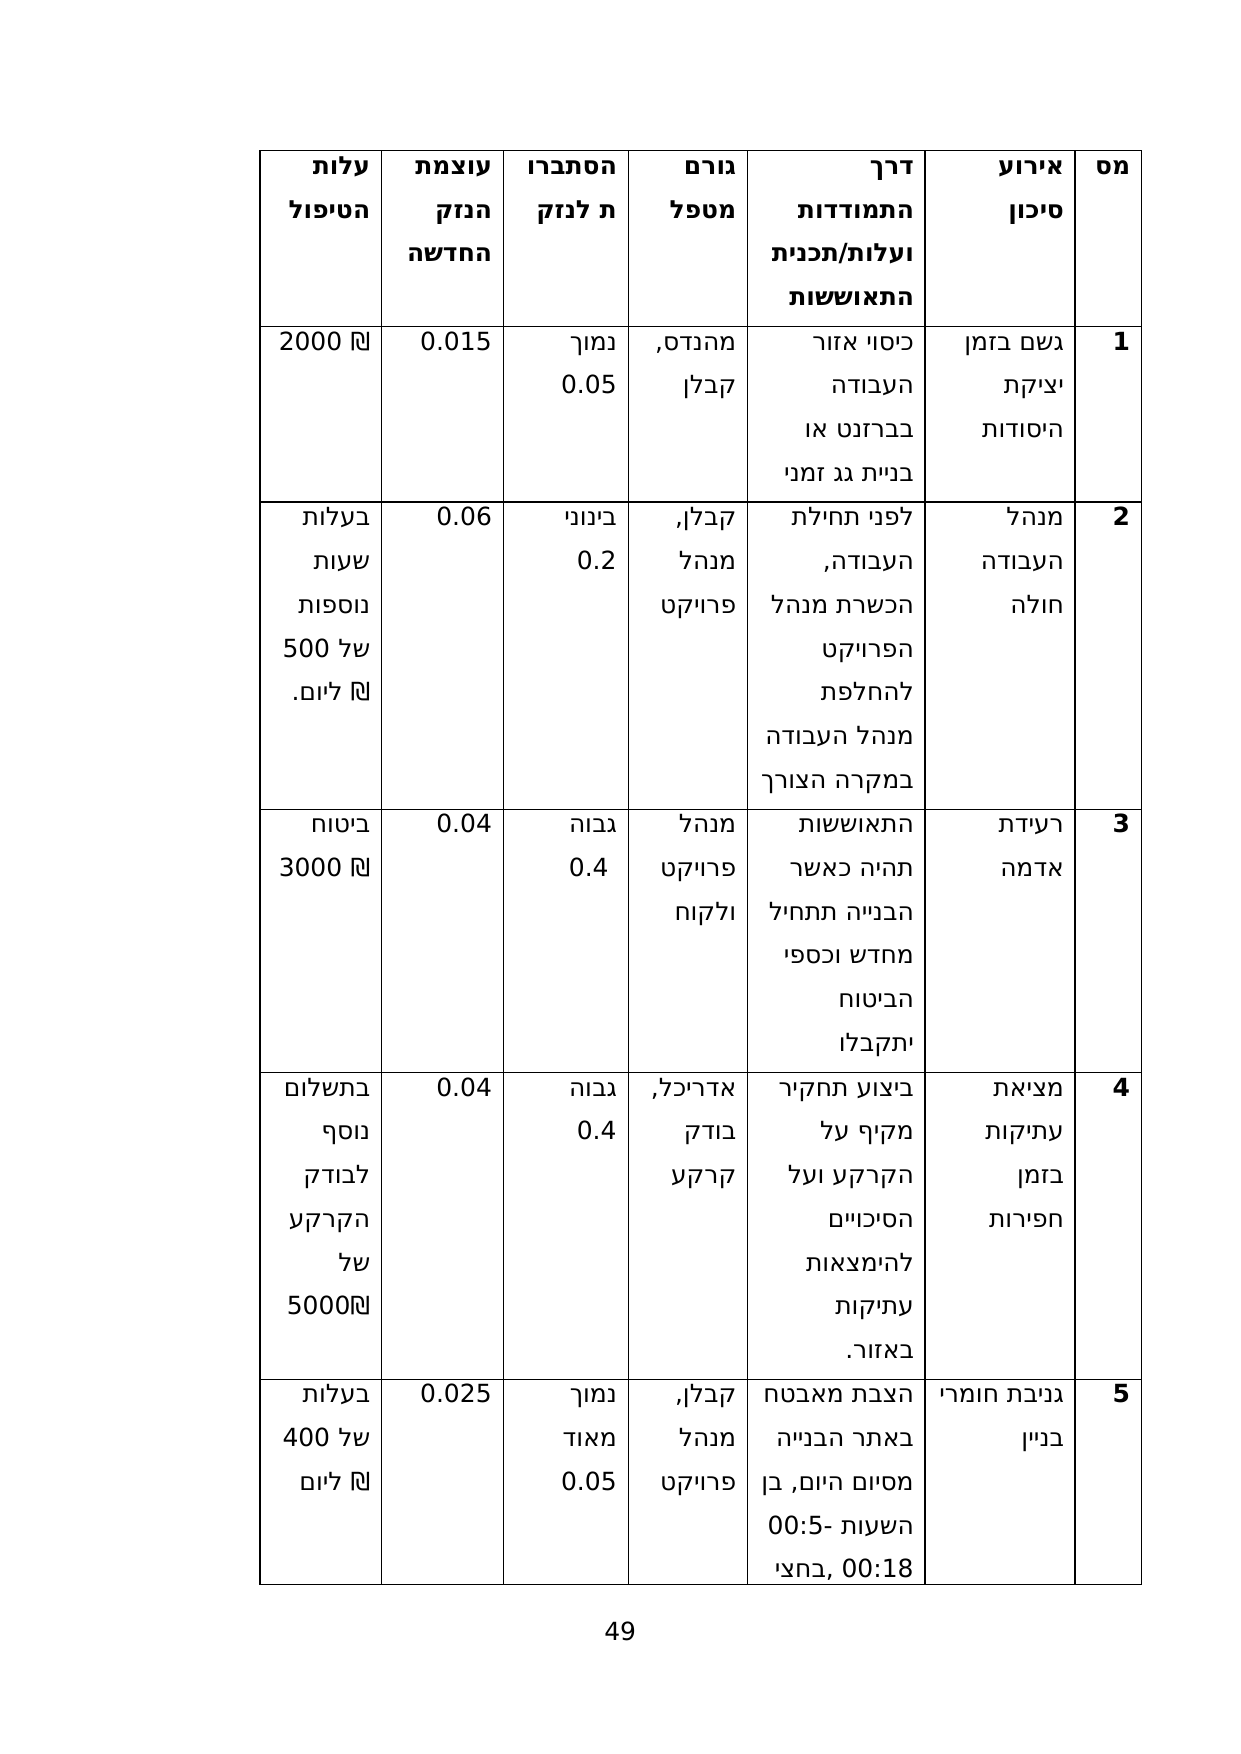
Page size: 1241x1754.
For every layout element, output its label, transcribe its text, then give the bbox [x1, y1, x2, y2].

table_cell 0.06 [382, 503, 503, 808]
table_cell מהנדס, קבלן [629, 327, 747, 501]
table_cell ביצוע תחקיר מקיף על הקרקע ועל הסיכויים להימצאות עתיקות באזור. [748, 1073, 924, 1379]
table_header דרך התמודדות ועלות/תכנית התאוששות [748, 151, 924, 326]
table_cell לפני תחילת העבודה, הכשרת מנהל הפרויקט להחלפת מנהל העבודה במקרה הצורך [748, 503, 924, 808]
table_cell ₪ 2000 [261, 327, 381, 501]
table_cell 1 [1076, 327, 1141, 501]
table_cell נמוך מאוד 0.05 [504, 1380, 628, 1584]
table_cell אדריכל, בודק קרקע [629, 1073, 747, 1379]
table_header מס [1076, 151, 1141, 326]
table_cell 0.015 [382, 327, 503, 501]
table_cell כיסוי אזור העבודה בברזנט או בניית גג זמני [748, 327, 924, 501]
table_cell 2 [1076, 503, 1141, 808]
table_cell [748, 1380, 924, 1584]
table_cell קבלן, מנהל פרויקט [629, 1380, 747, 1584]
table_cell קבלן, מנהל פרויקט [629, 503, 747, 808]
table_cell 0.04 [382, 1073, 503, 1379]
table_cell בתשלום נוסף לבודק הקרקע של 5000₪ [261, 1073, 381, 1379]
table_cell נמוך 0.05 [504, 327, 628, 501]
table_header הסתברות לנזק [504, 151, 628, 326]
table_header עוצמת הנזק החדשה [382, 151, 503, 326]
table_cell בינוני 0.2 [504, 503, 628, 808]
table_cell גניבת חומרי בניין [926, 1380, 1074, 1584]
table_cell מנהל פרויקט ולקוח [629, 810, 747, 1072]
table_cell 3 [1076, 810, 1141, 1072]
table_cell 5 [1076, 1380, 1141, 1584]
table_cell מנהל העבודה חולה [926, 503, 1074, 808]
table_header אירוע סיכון [926, 151, 1074, 326]
table_cell 4 [1076, 1073, 1141, 1379]
table_cell גשם בזמן יציקת היסודות [926, 327, 1074, 501]
table_cell בעלות שעות נוספות של 500 ₪ ליום. [261, 503, 381, 808]
table_cell 0.025 [382, 1380, 503, 1584]
table_cell בעלות של 400 ₪ ליום [261, 1380, 381, 1584]
table_header עלות הטיפול [261, 151, 381, 326]
table_header גורם מטפל [629, 151, 747, 326]
table_cell רעידת אדמה [926, 810, 1074, 1072]
table_cell גבוה 0.4 [504, 1073, 628, 1379]
table_cell התאוששות תהיה כאשר הבנייה תתחיל מחדש וכספי הביטוח יתקבלו [748, 810, 924, 1072]
table_cell 0.04 [382, 810, 503, 1072]
table_cell ביטוח ₪ 3000 [261, 810, 381, 1072]
table_cell מציאת עתיקות בזמן חפירות [926, 1073, 1074, 1379]
table_cell גבוה 0.4 [504, 810, 628, 1072]
